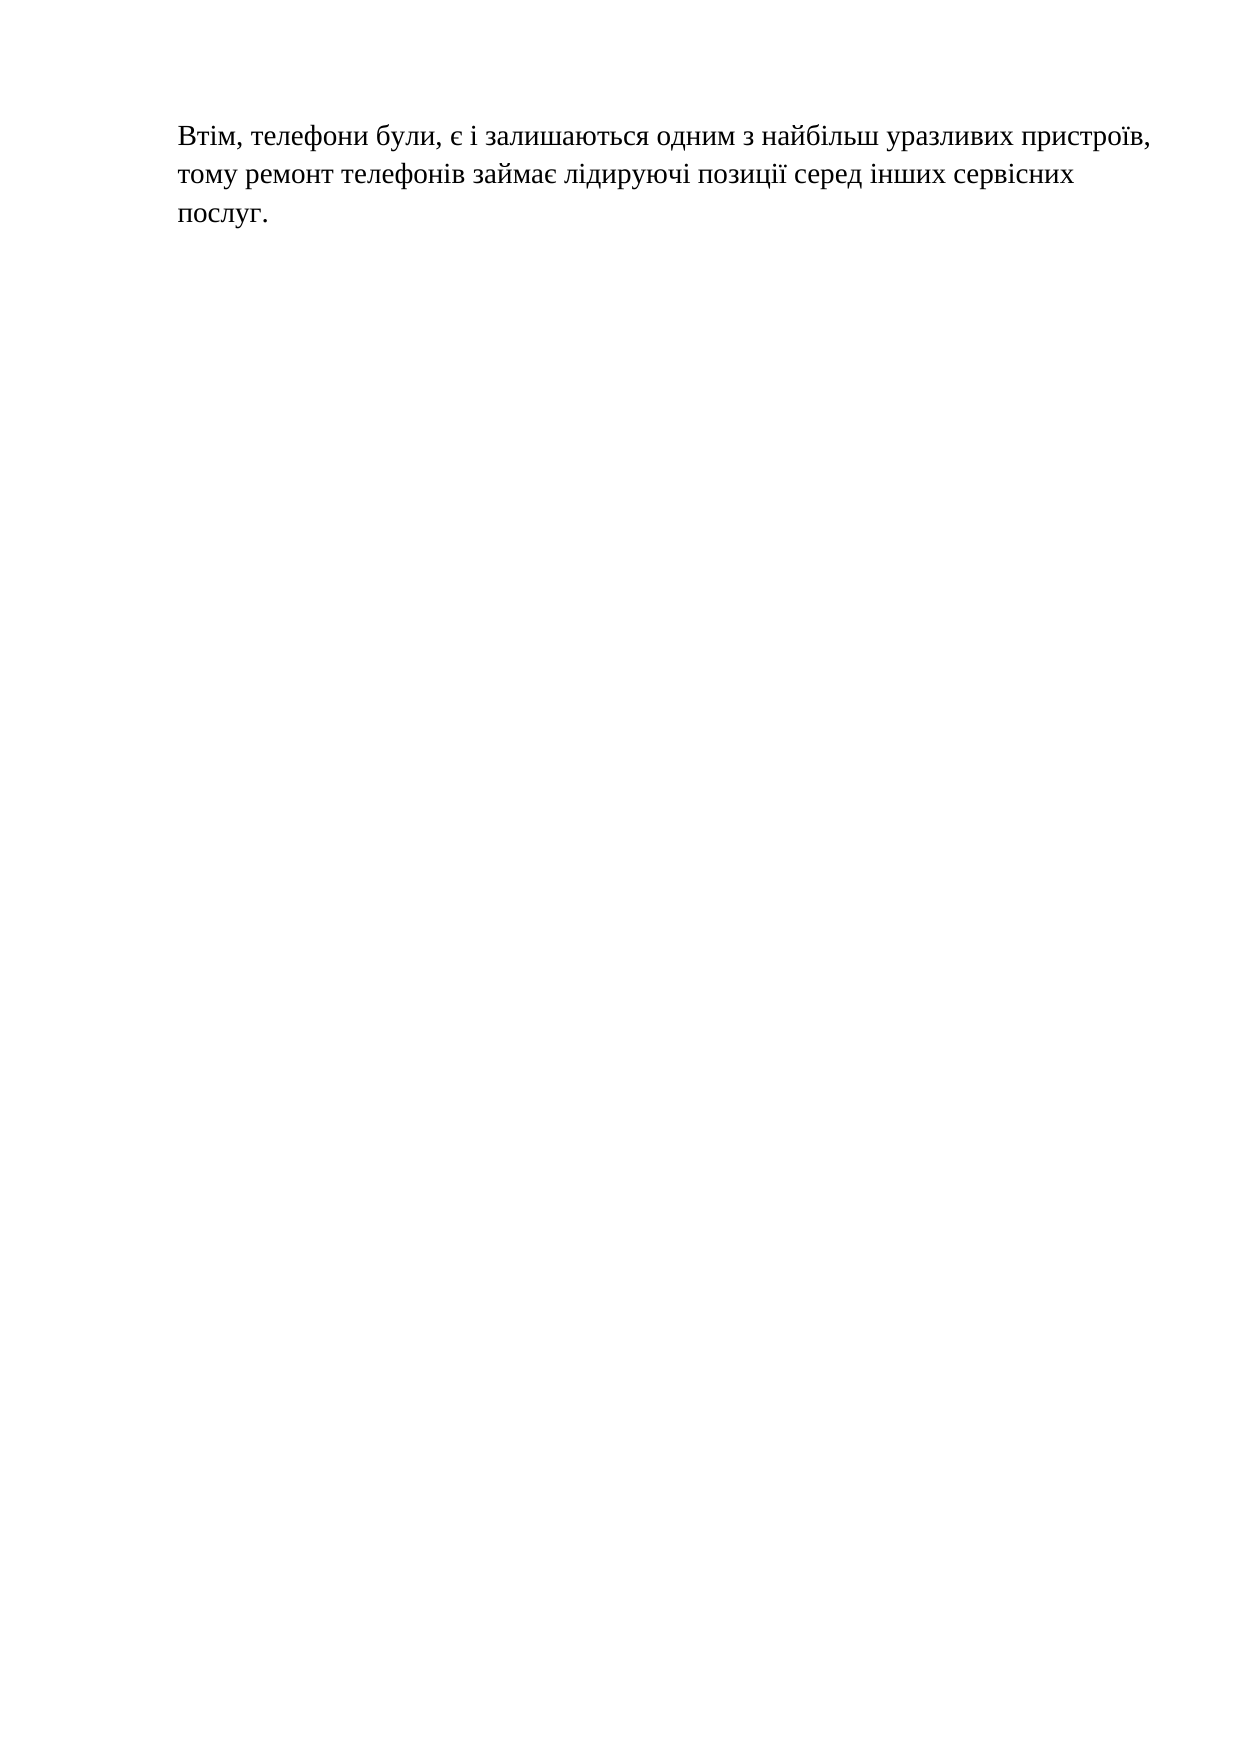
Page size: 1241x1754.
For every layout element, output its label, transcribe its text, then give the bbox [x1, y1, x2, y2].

text Втім, телефони були, є і залишаються одним з найбільш уразливих пристроїв, тому ремонт телефонів займає лідируючі позиції серед інших сервісних послуг. [177, 118, 1152, 229]
